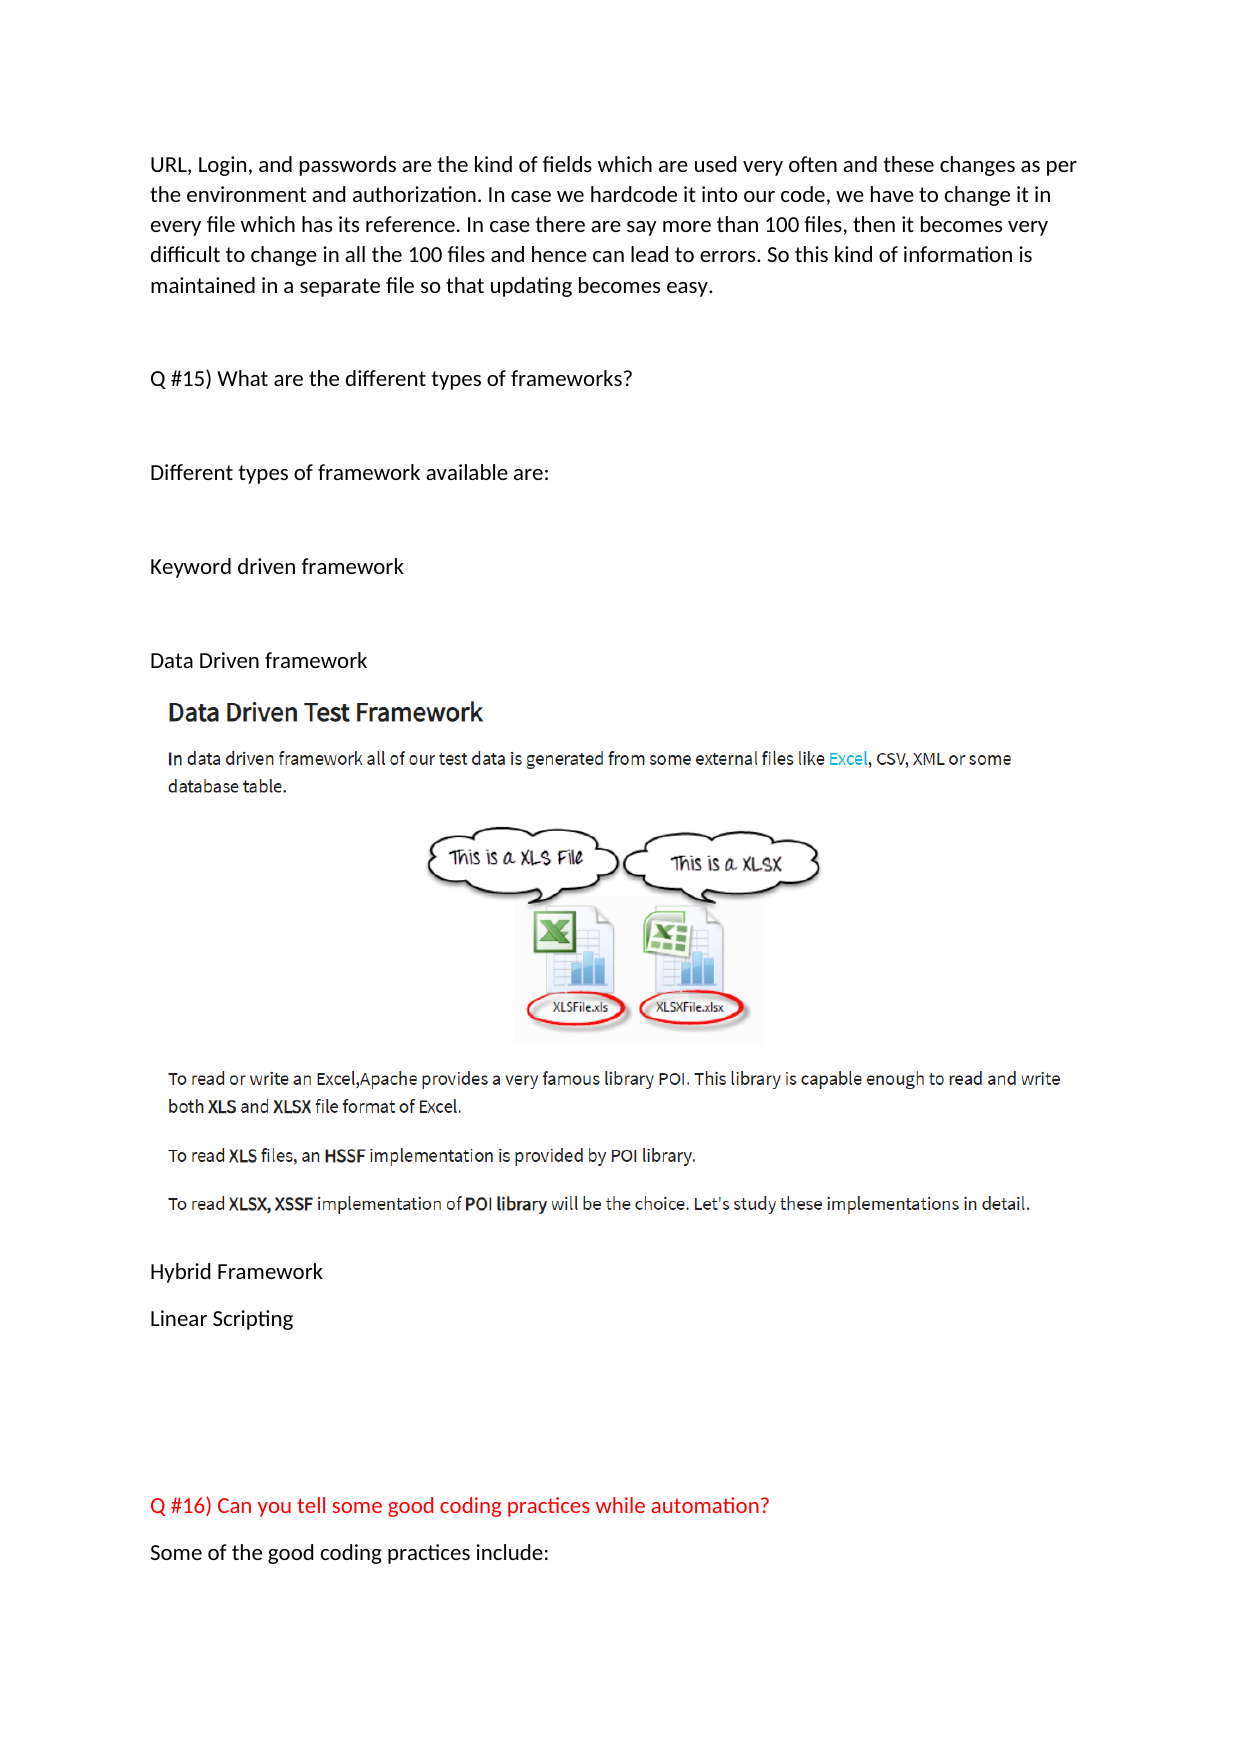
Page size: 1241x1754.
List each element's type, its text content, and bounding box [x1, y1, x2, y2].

text Some of the good coding practices include: [150, 1538, 1090, 1566]
text URL, Login, and passwords are the kind of fields which are used very often and these changes as per the environment and authorization. In case we hardcode it into our code, we have to change it in every file which has its reference. In case there are say more than 100 files, then it becomes very difficult to change in all the 100 files and hence can lead to errors. So this kind of information is maintained in a separate file so that updating becomes easy. [150, 150, 1090, 299]
text Keyword driven framework [150, 552, 1090, 580]
text Data Driven framework [150, 646, 1090, 674]
text Hybrid Framework [150, 1257, 1090, 1285]
text Linear Scripting [150, 1304, 1090, 1332]
picture [150, 692, 1091, 1239]
text Q #15) What are the different types of frameworks? [150, 364, 1090, 393]
text Different types of framework available are: [150, 458, 1090, 486]
text Q #16) Can you tell some good coding practices while automation? [150, 1491, 1090, 1519]
